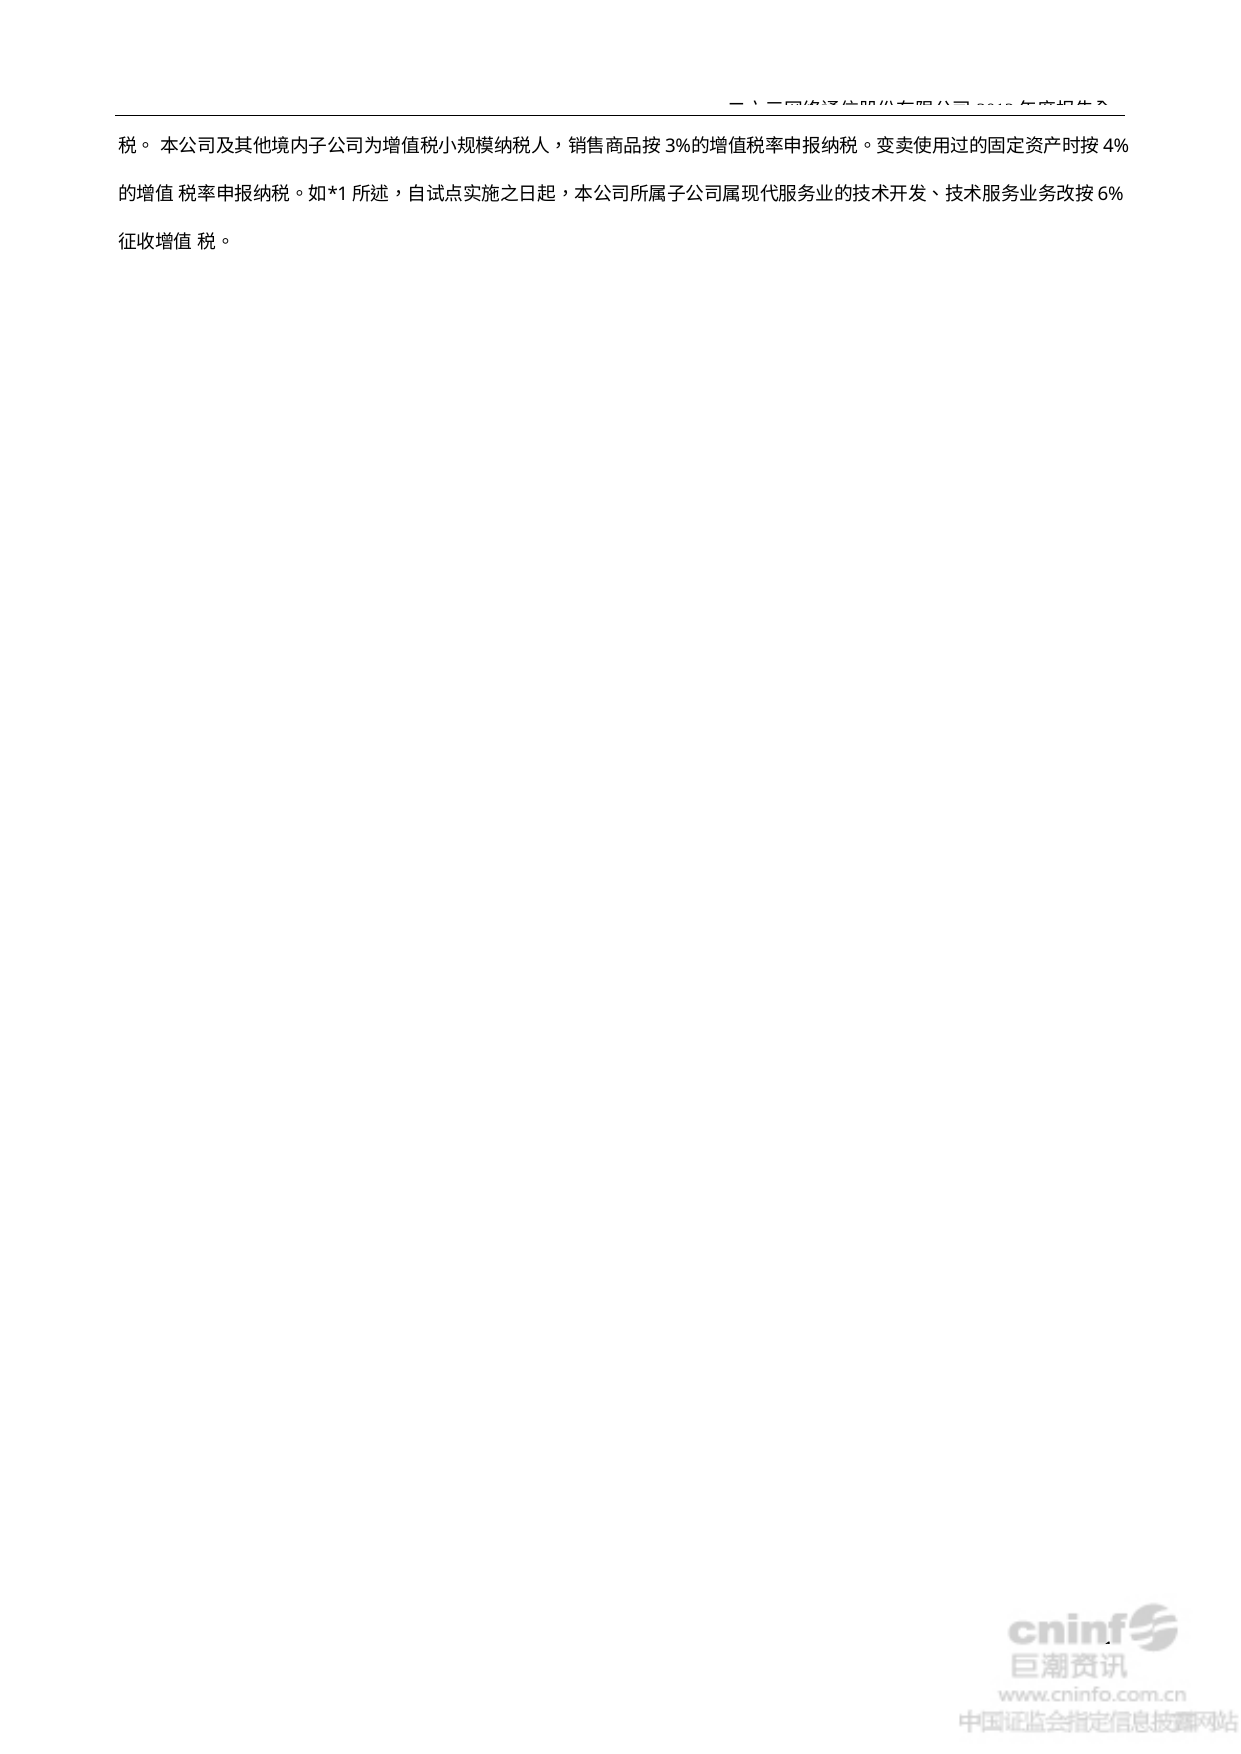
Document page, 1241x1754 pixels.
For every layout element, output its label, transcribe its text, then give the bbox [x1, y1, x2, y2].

picture [958, 1593, 1241, 1754]
